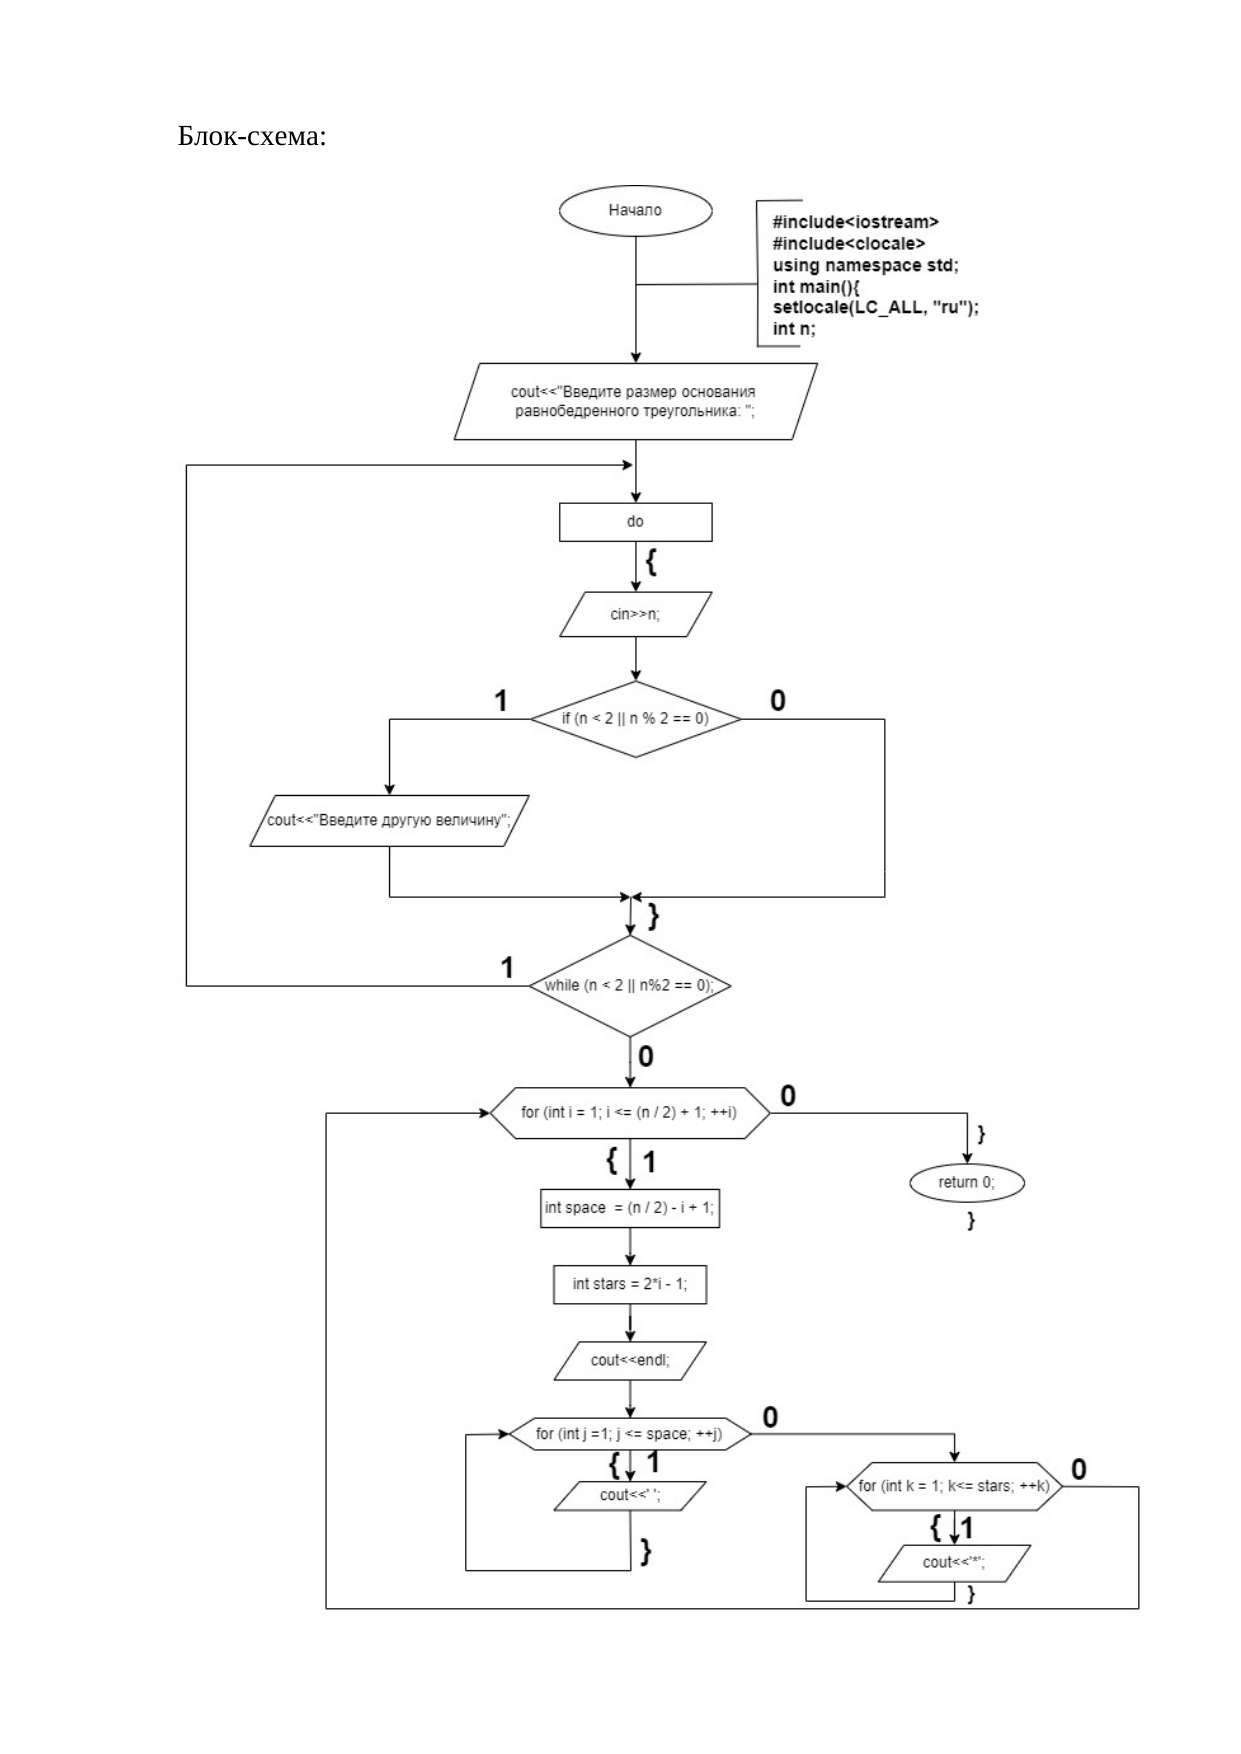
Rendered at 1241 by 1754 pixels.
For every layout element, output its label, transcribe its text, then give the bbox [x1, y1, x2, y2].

picture [177, 185, 1151, 1621]
text Блок-схема: [177, 118, 1152, 152]
